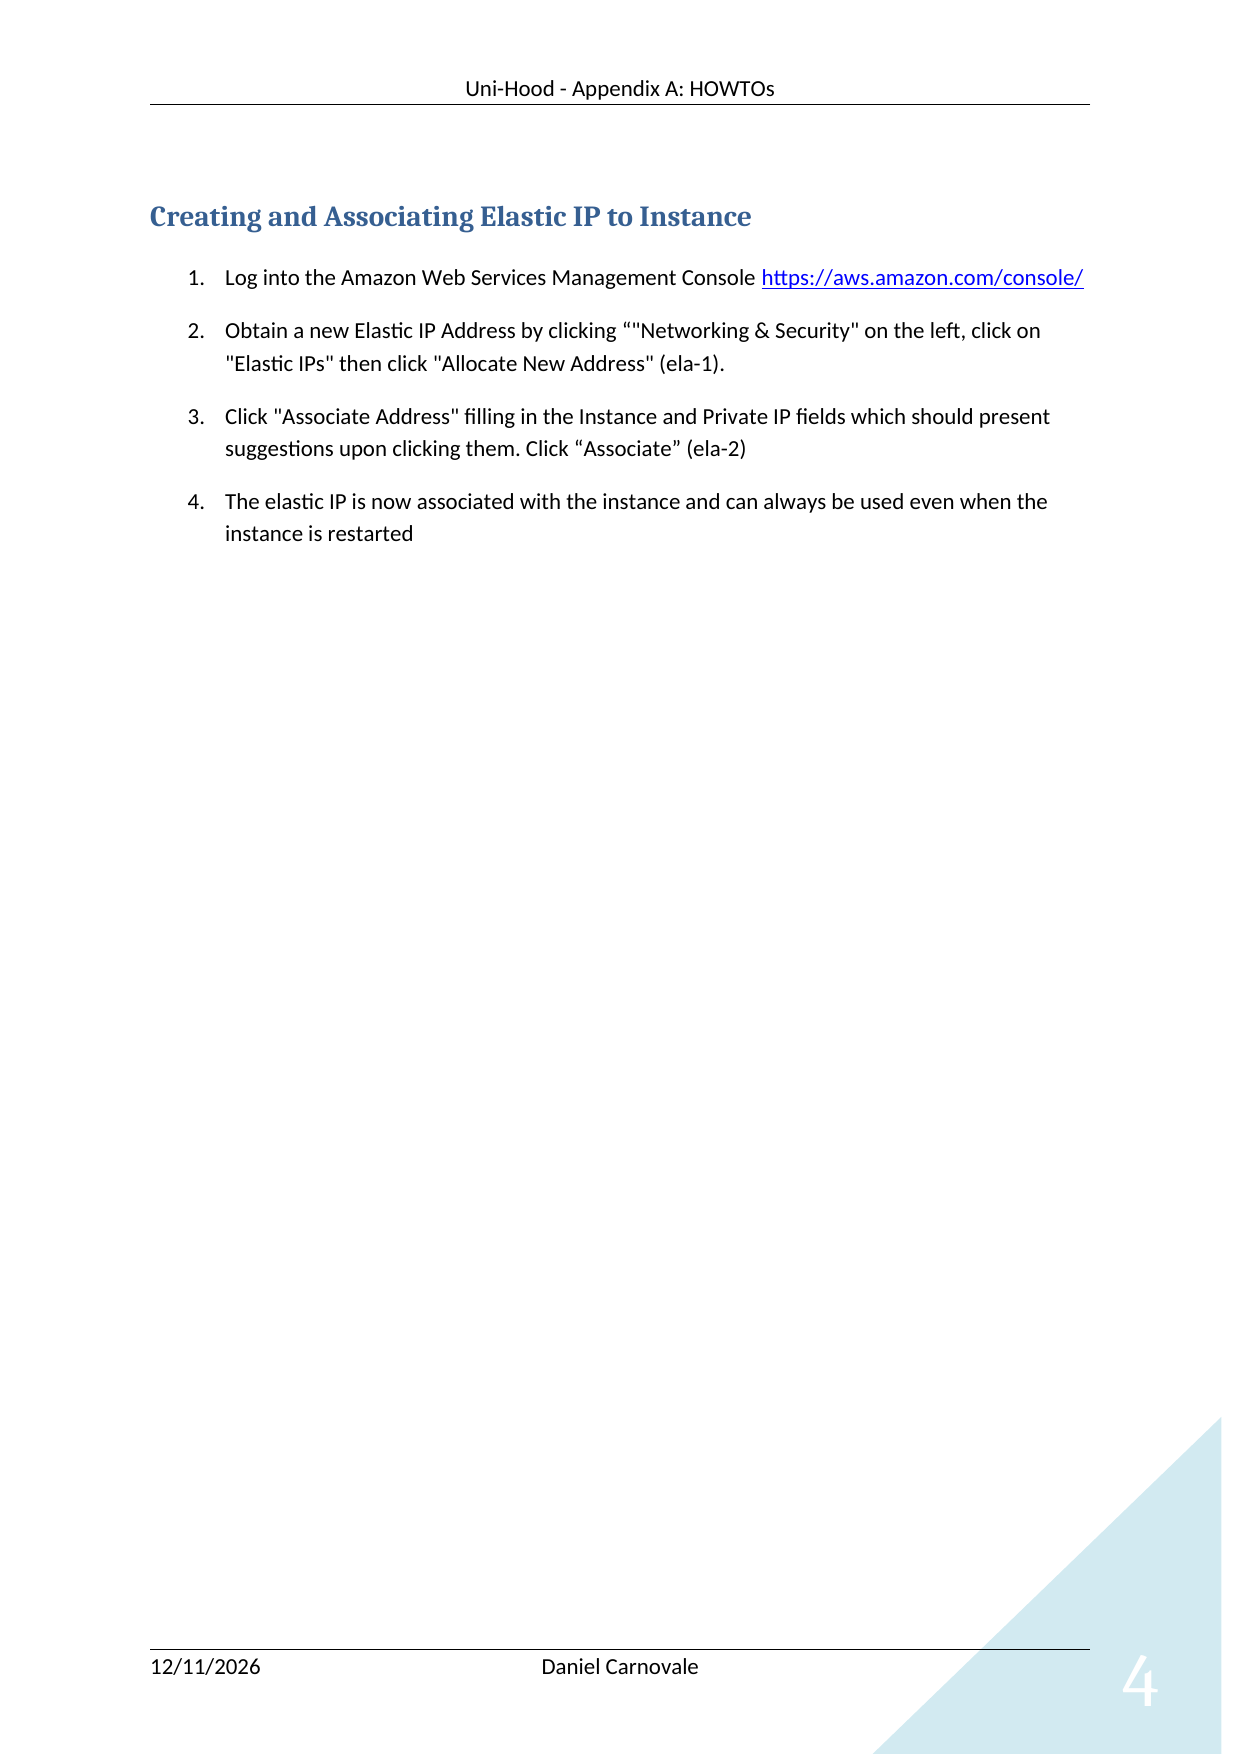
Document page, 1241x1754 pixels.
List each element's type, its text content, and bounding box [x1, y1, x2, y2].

list The elastic IP is now associated with the instance and can always be used even when the instance is restarted [187, 487, 1090, 547]
list Click "Associate Address" filling in the Instance and Private IP fields which should present suggestions upon clicking them. Click “Associate” (ela-2) [187, 402, 1090, 462]
subtitle Creating and Associating Elastic IP to Instance [150, 200, 1090, 233]
list Log into the Amazon Web Services Management Console https://aws.amazon.com/console/ [187, 263, 1090, 292]
list Obtain a new Elastic IP Address by clicking “"Networking & Security" on the left, click on "Elastic IPs" then click "Allocate New Address" (ela-1). [187, 317, 1090, 377]
